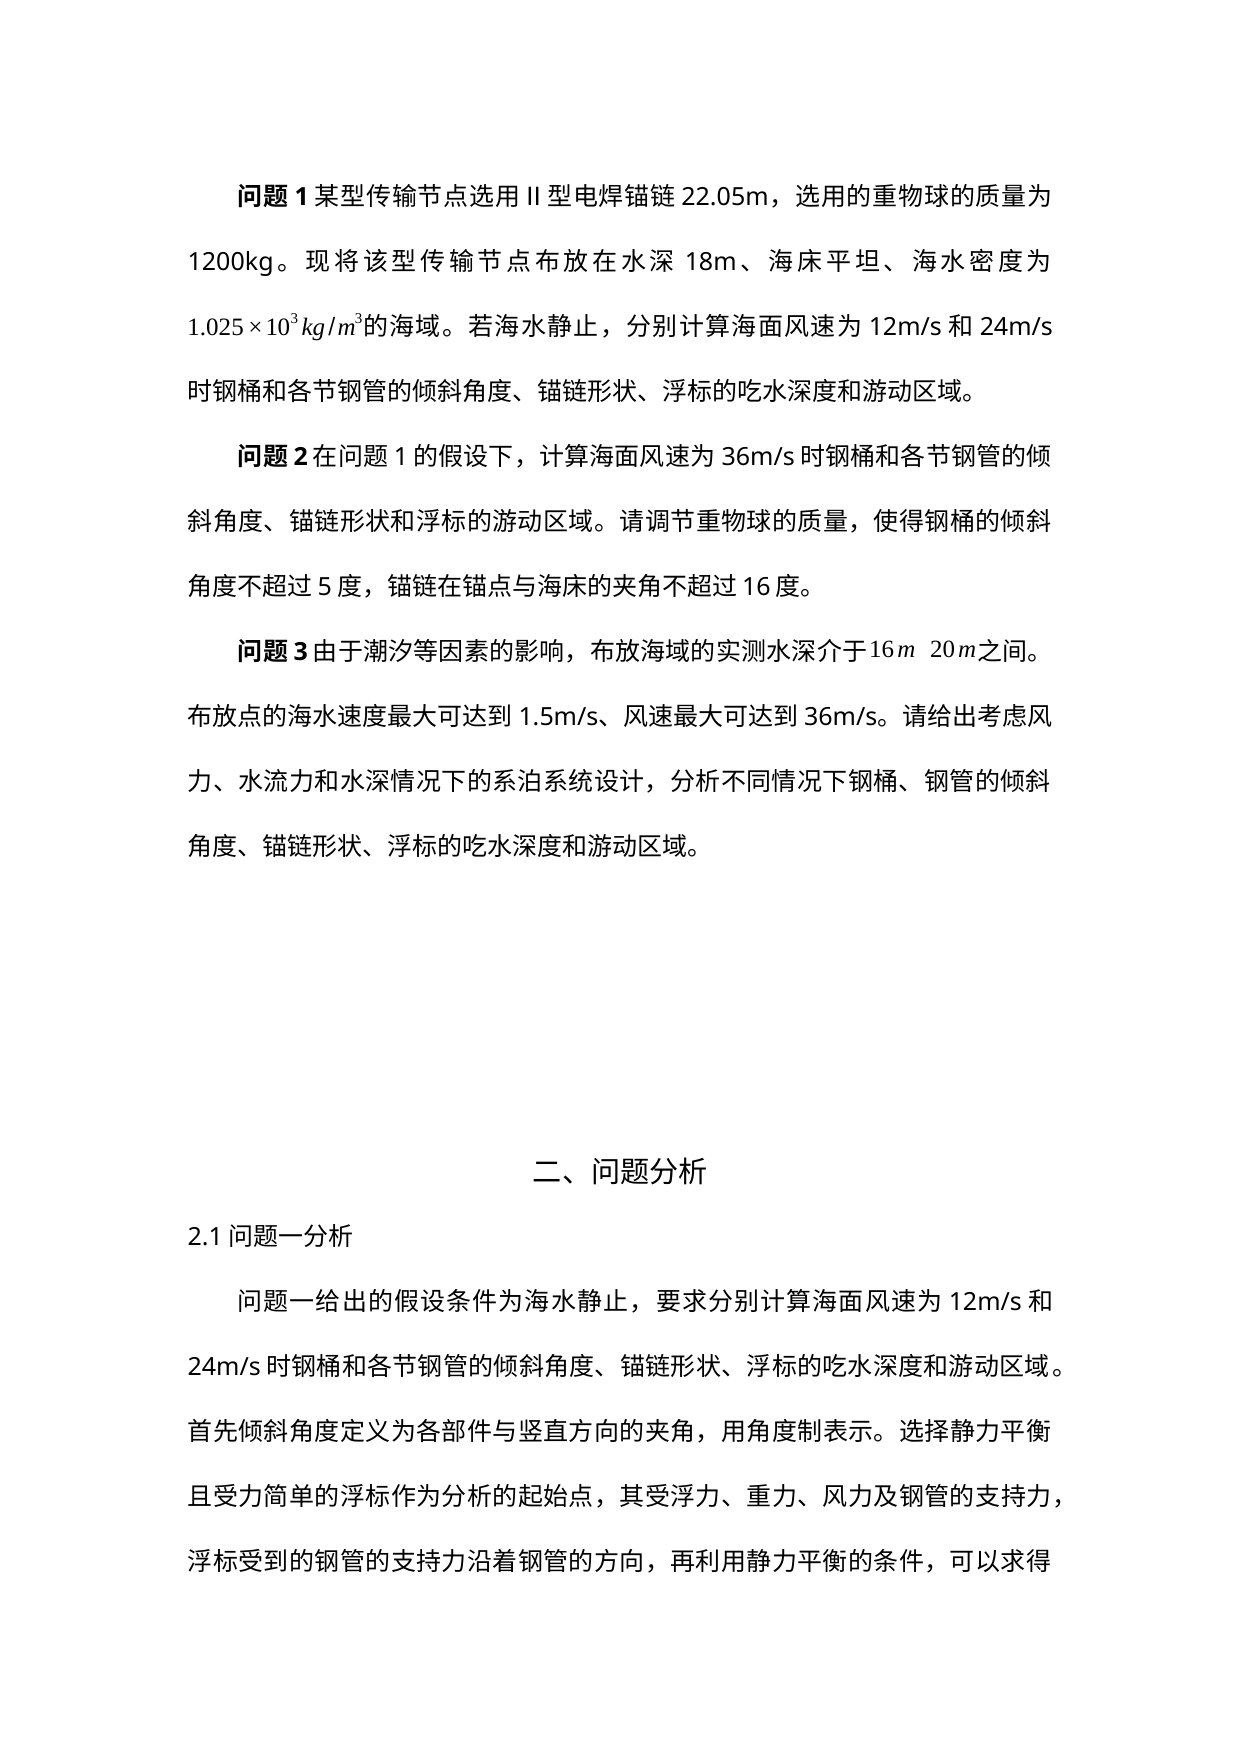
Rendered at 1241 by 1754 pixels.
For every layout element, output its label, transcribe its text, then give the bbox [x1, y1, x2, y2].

text 二、问题分析 [187, 1137, 1053, 1202]
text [187, 1267, 1053, 1592]
text 问题2在问题1的假设下，计算海面风速为36m/s时钢桶和各节钢管的倾斜角度、锚链形状和浮标的游动区域。请调节重物球的质量，使得钢桶的倾斜角度不超过5度，锚链在锚点与海床的夹角不超过16度。 [187, 422, 1053, 617]
text 问题1某型传输节点选用Ⅱ型电焊锚链22.05m，选用的重物球的质量为1200kg。现将该型传输节点布放在水深18m、海床平坦、海水密度为的海域。若海水静止，分别计算海面风速为12m/s和24m/s时钢桶和各节钢管的倾斜角度、锚链形状、浮标的吃水深度和游动区域。 [187, 162, 1053, 422]
text 问题3由于潮汐等因素的影响，布放海域的实测水深介于之间。布放点的海水速度最大可达到1.5m/s、风速最大可达到36m/s。请给出考虑风力、水流力和水深情况下的系泊系统设计，分析不同情况下钢桶、钢管的倾斜角度、锚链形状、浮标的吃水深度和游动区域。 [187, 617, 1053, 877]
text 2.1问题一分析 [187, 1202, 1053, 1267]
